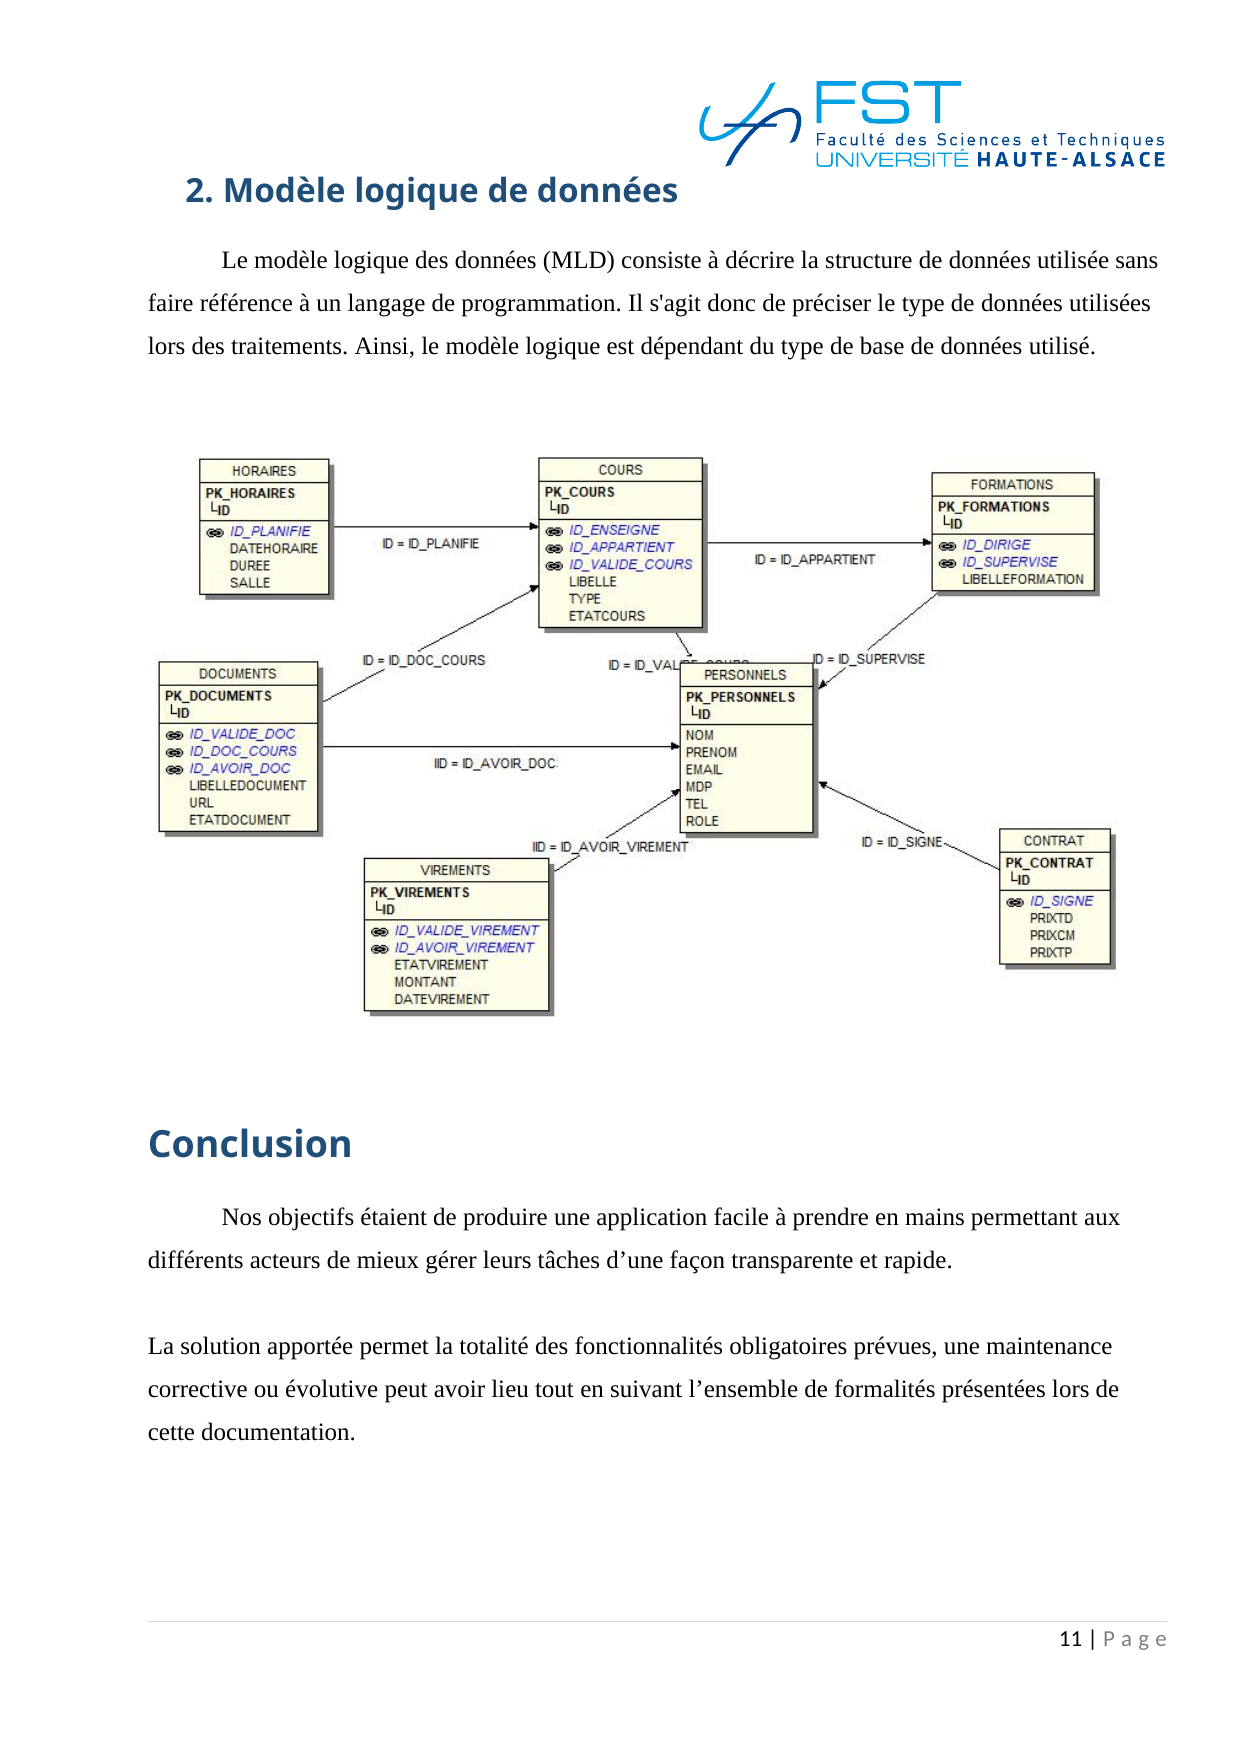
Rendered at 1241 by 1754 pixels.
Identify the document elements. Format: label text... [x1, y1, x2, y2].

subtitle Modèle logique de données [185, 167, 1167, 212]
text La solution apportée permet la totalité des fonctionnalités obligatoires prévues, une maintenance corrective ou évolutive peut avoir lieu tout en suivant l’ensemble de formalités présentées lors de cette documentation. [148, 1288, 1167, 1446]
picture [699, 73, 1167, 167]
text Le modèle logique des données (MLD) consiste à décrire la structure de données utilisée sans faire référence à un langage de programmation. Il s'agit donc de préciser le type de données utilisées lors des traitements. Ainsi, le modèle logique est dépendant du type de base de données utilisé. [148, 245, 1167, 360]
picture [155, 417, 1159, 1036]
picture [898, 155, 909, 159]
subtitle Conclusion [148, 1118, 1167, 1169]
picture [898, 162, 909, 167]
text Nos objectifs étaient de produire une application facile à prendre en mains permettant aux différents acteurs de mieux gérer leurs tâches d’une façon transparente et rapide. [148, 1202, 1167, 1273]
picture [838, 156, 849, 167]
